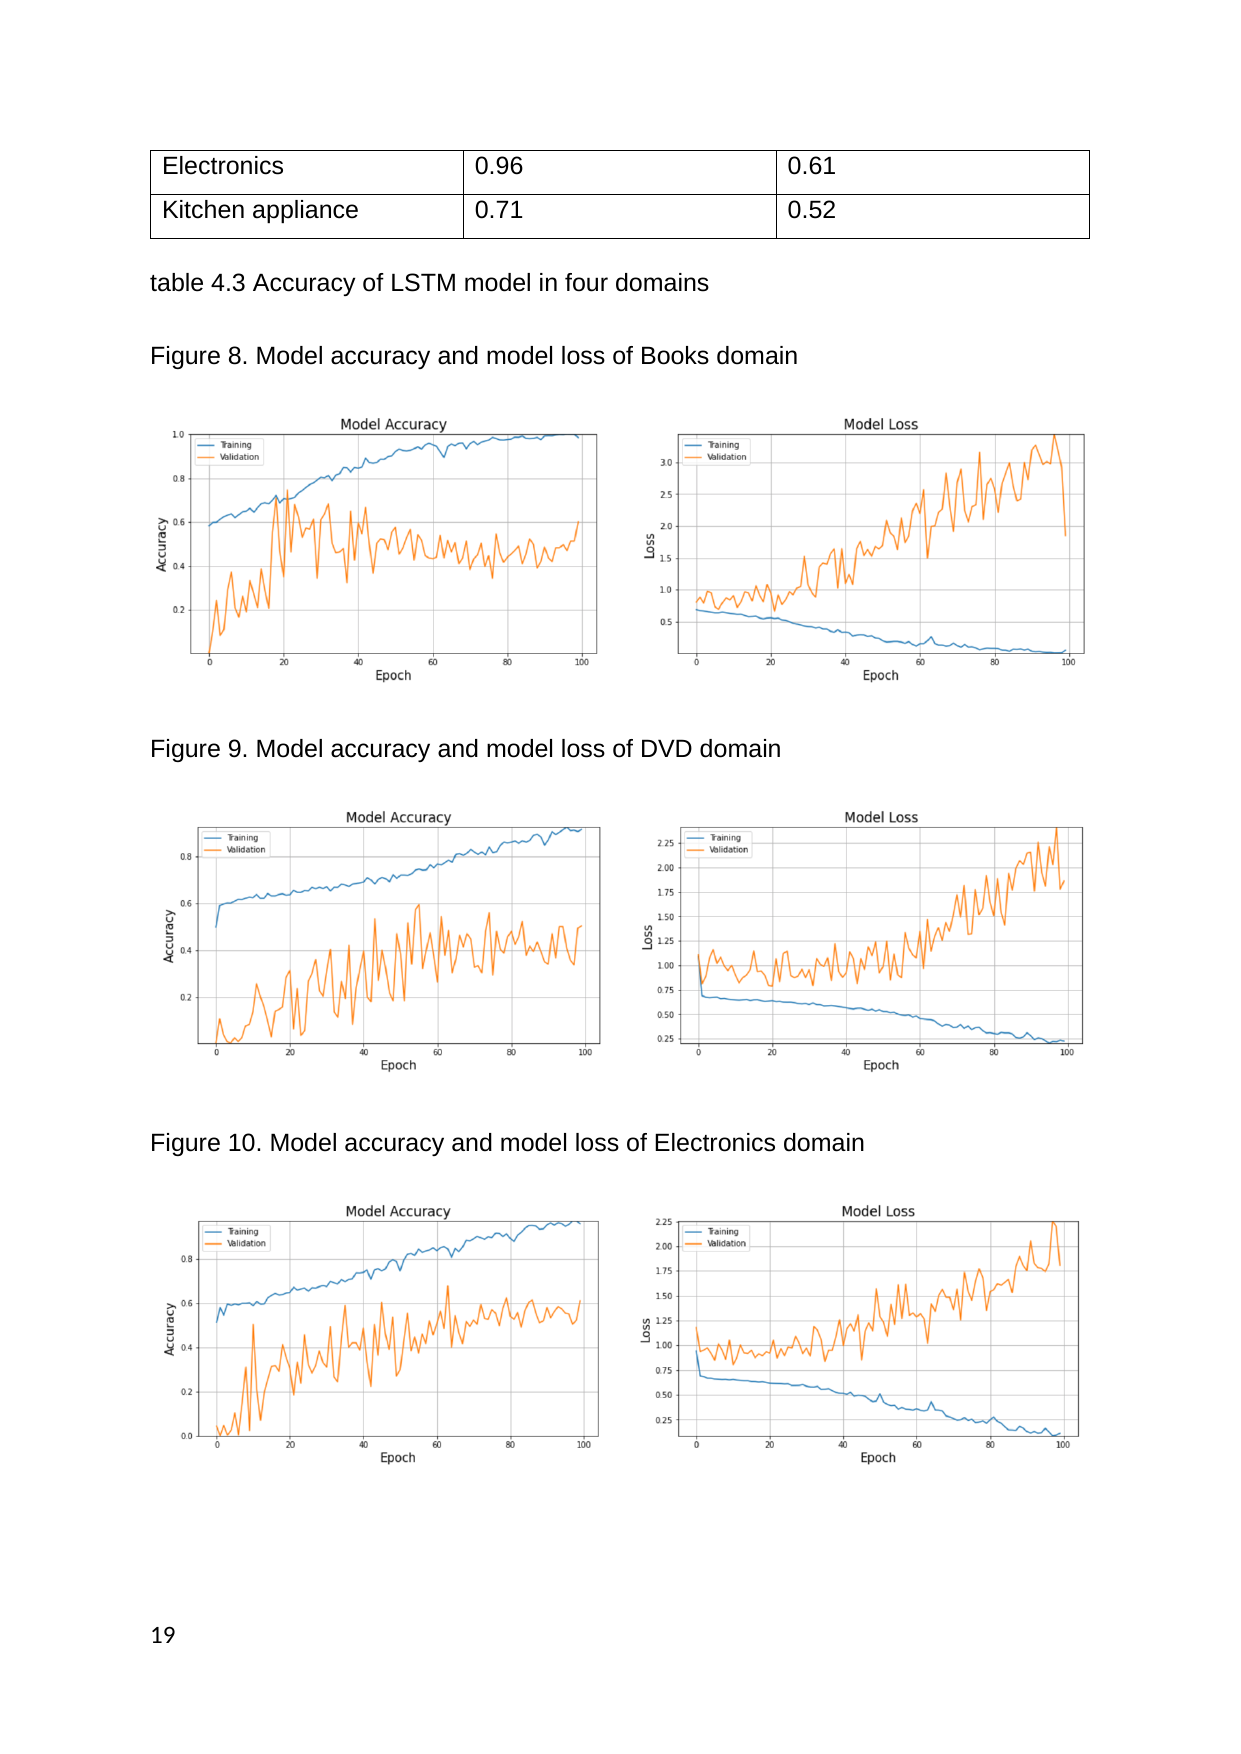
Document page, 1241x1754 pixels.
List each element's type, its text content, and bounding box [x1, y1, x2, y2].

picture [150, 806, 1090, 1084]
table_cell Kitchen appliance [151, 195, 463, 238]
picture [150, 412, 1090, 691]
picture [150, 1200, 1090, 1473]
table_cell 0.61 [777, 151, 1089, 194]
table_cell 0.52 [777, 195, 1089, 238]
text Figure 8. Model accuracy and model loss of Books domain [150, 341, 1090, 369]
table_cell 0.96 [464, 151, 776, 194]
text table 4.3 Accuracy of LSTM model in four domains [150, 268, 1090, 297]
table_cell Electronics [151, 151, 463, 194]
table_cell 0.71 [464, 195, 776, 238]
text Figure 10. Model accuracy and model loss of Electronics domain [150, 1128, 1090, 1157]
text Figure 9. Model accuracy and model loss of DVD domain [150, 734, 1090, 763]
